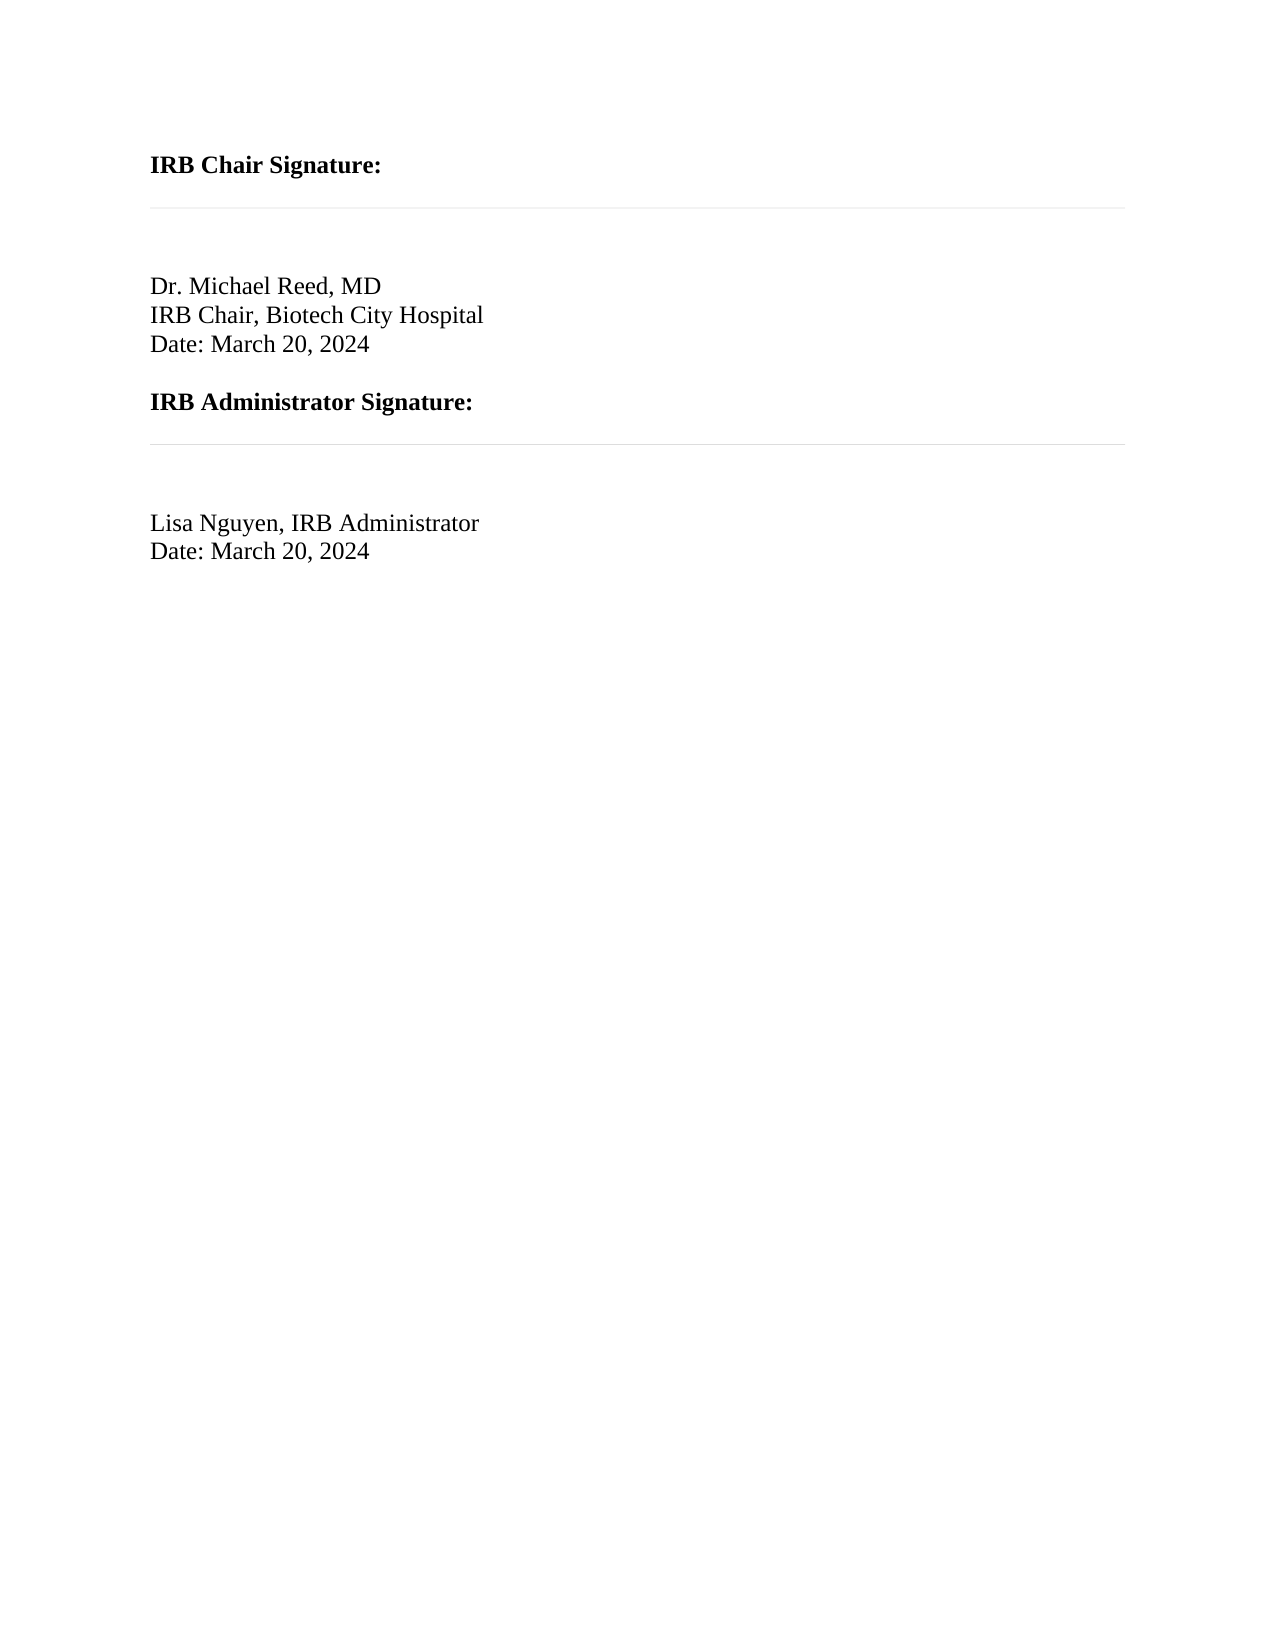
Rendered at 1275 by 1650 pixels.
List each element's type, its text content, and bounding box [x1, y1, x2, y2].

text IRB Chair Signature: [150, 150, 1125, 179]
text Dr. Michael Reed, MD IRB Chair, Biotech City Hospital Date: March 20, 2024 [150, 271, 1125, 357]
text IRB Administrator Signature: [150, 387, 1125, 415]
text Lisa Nguyen, IRB Administrator Date: March 20, 2024 [150, 508, 1125, 565]
